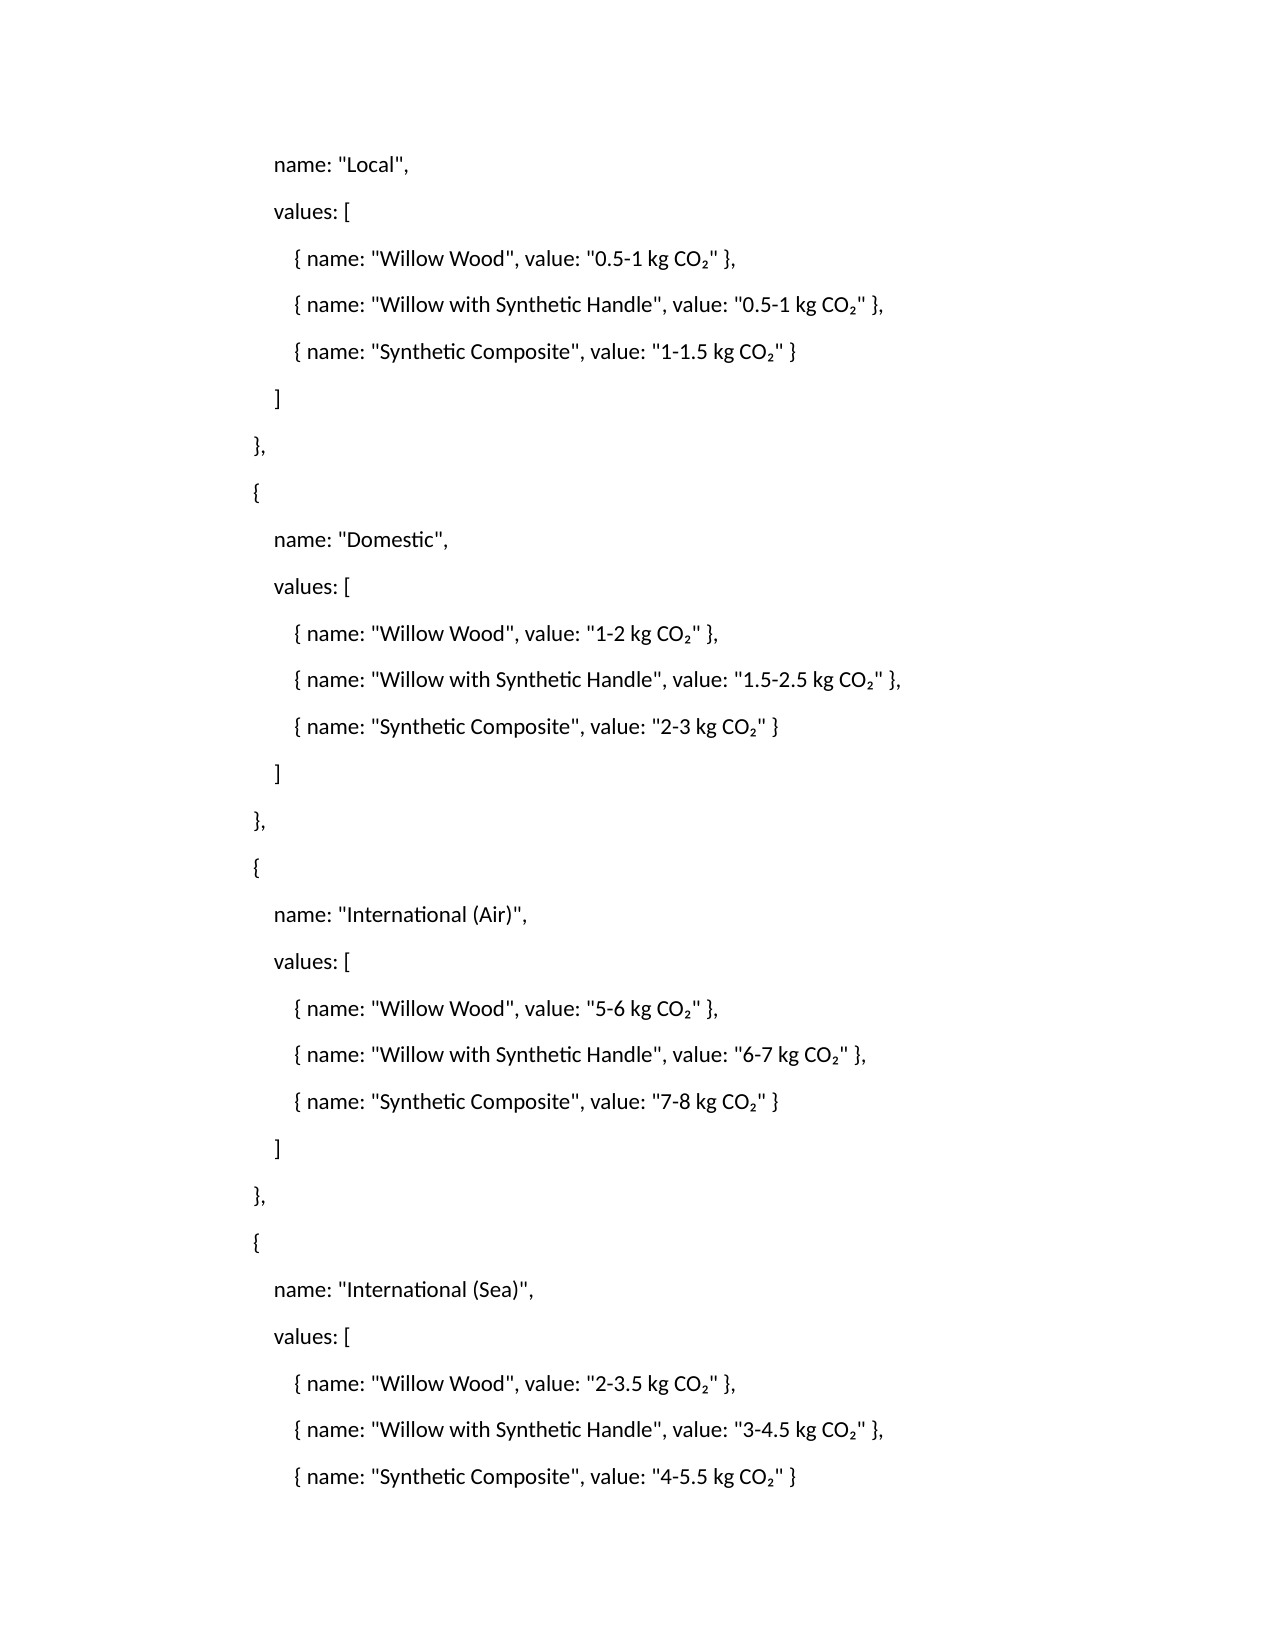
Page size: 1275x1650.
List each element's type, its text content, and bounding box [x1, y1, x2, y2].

text name: "International (Sea)", [150, 1275, 1125, 1303]
text { name: "Willow with Synthetic Handle", value: "0.5-1 kg CO₂" }, [150, 291, 1125, 319]
text { name: "Willow with Synthetic Handle", value: "6-7 kg CO₂" }, [150, 1041, 1125, 1069]
text }, [150, 431, 1125, 459]
text values: [ [150, 1322, 1125, 1350]
text name: "International (Air)", [150, 900, 1125, 928]
text { name: "Willow Wood", value: "0.5-1 kg CO₂" }, [150, 244, 1125, 272]
text { [150, 478, 1125, 506]
text { name: "Willow with Synthetic Handle", value: "3-4.5 kg CO₂" }, [150, 1416, 1125, 1444]
text }, [150, 1181, 1125, 1209]
text { name: "Willow Wood", value: "1-2 kg CO₂" }, [150, 619, 1125, 647]
text ] [150, 384, 1125, 412]
text { name: "Synthetic Composite", value: "4-5.5 kg CO₂" } [150, 1462, 1125, 1491]
text { name: "Synthetic Composite", value: "7-8 kg CO₂" } [150, 1087, 1125, 1116]
text { name: "Willow Wood", value: "5-6 kg CO₂" }, [150, 994, 1125, 1022]
text { name: "Willow with Synthetic Handle", value: "1.5-2.5 kg CO₂" }, [150, 666, 1125, 694]
text { [150, 1228, 1125, 1256]
text { [150, 853, 1125, 881]
text ] [150, 759, 1125, 787]
text name: "Domestic", [150, 525, 1125, 553]
text values: [ [150, 947, 1125, 975]
text { name: "Synthetic Composite", value: "1-1.5 kg CO₂" } [150, 337, 1125, 366]
text name: "Local", [150, 150, 1125, 178]
text }, [150, 806, 1125, 834]
text values: [ [150, 197, 1125, 225]
text { name: "Synthetic Composite", value: "2-3 kg CO₂" } [150, 712, 1125, 741]
text ] [150, 1134, 1125, 1162]
text values: [ [150, 572, 1125, 600]
text { name: "Willow Wood", value: "2-3.5 kg CO₂" }, [150, 1369, 1125, 1397]
